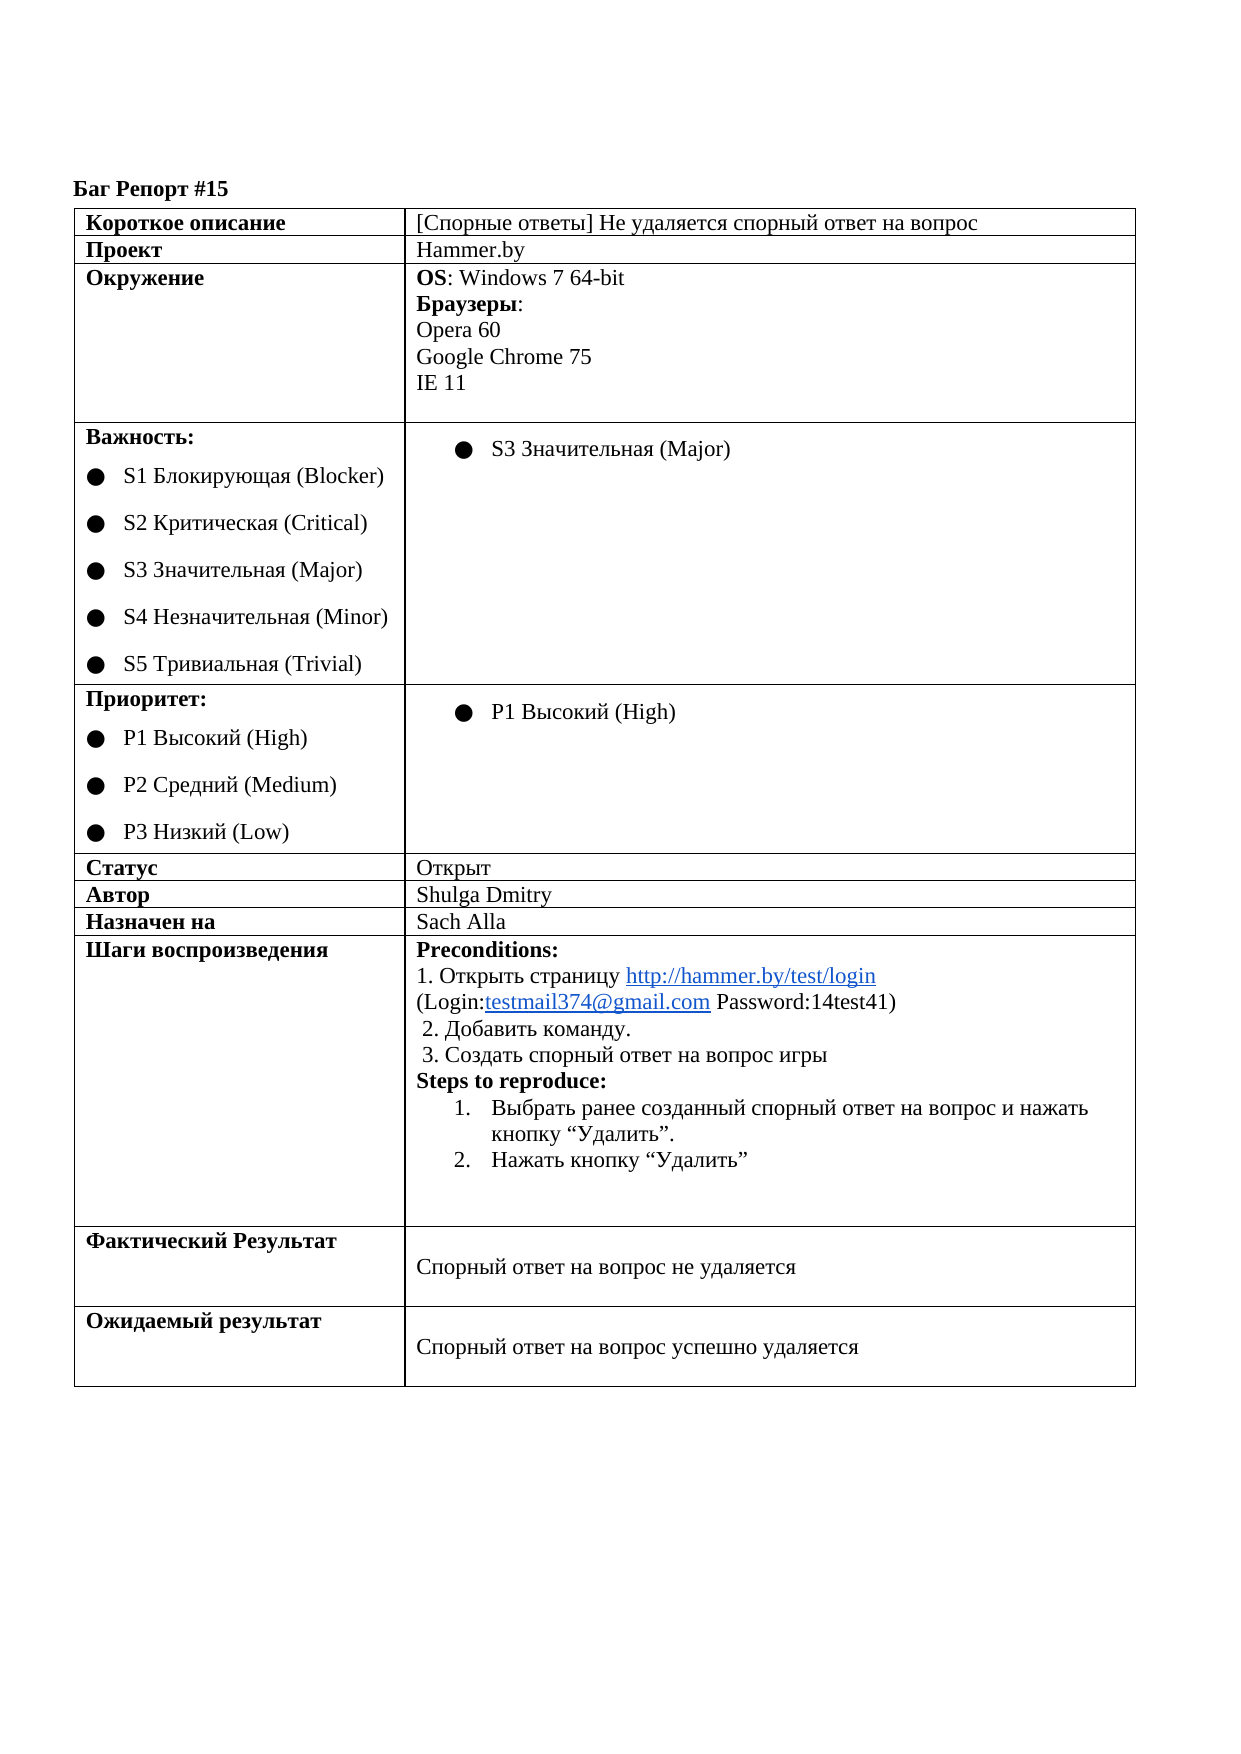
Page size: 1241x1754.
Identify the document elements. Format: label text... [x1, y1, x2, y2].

table_cell Важность: S1 Блокирующая (Blocker) S2 Критическая (Critical) S3 Значительная (Major) S4 Незначительная (Minor) S5 Тривиальная (Trivial) [75, 423, 404, 684]
table_cell Спорный ответ на вопрос успешно удаляется [406, 1307, 1135, 1386]
table_cell Sach Alla [406, 908, 1135, 935]
table_cell P1 Высокий (High) [406, 685, 1135, 852]
table_cell Спорный ответ на вопрос не удаляется [406, 1227, 1135, 1306]
table_header Короткое описание [75, 209, 404, 235]
table_cell Назначен на [75, 908, 404, 935]
table_cell Окружение [75, 264, 404, 422]
table_cell Статус [75, 854, 404, 880]
table_cell Открыт [406, 854, 1135, 880]
table_cell Shulga Dmitry [406, 881, 1135, 907]
subtitle Баг Репорт #15 [44, 175, 1195, 202]
table_cell Ожидаемый результат [75, 1307, 404, 1386]
table_cell OS: Windows 7 64-bit Браузеры: Opera 60 Google Chrome 75 IE 11 [406, 264, 1135, 422]
table_cell S3 Значительная (Major) [406, 423, 1135, 684]
table_cell Hammer.by [406, 236, 1135, 263]
table_cell Шаги воспроизведения [75, 936, 404, 1226]
table_cell Автор [75, 881, 404, 907]
table_cell Фактический Результат [75, 1227, 404, 1306]
table_cell Приоритет: P1 Высокий (High) P2 Средний (Medium) P3 Низкий (Low) [75, 685, 404, 852]
table_cell Проект [75, 236, 404, 263]
table_header [Спорные ответы] Не удаляется спорный ответ на вопрос [406, 209, 1135, 235]
table_cell Preconditions: 1. Открыть страницу http://hammer.by/test/login (Login:testmail374@gmail.com Password:14test41) 2. Добавить команду. 3. Создать спорный ответ на вопрос игры Steps to reproduce: Выбрать ранее созданный спорный ответ на вопрос и нажать кнопку “Удалить”. Нажать кнопку “Удалить” [406, 936, 1135, 1226]
